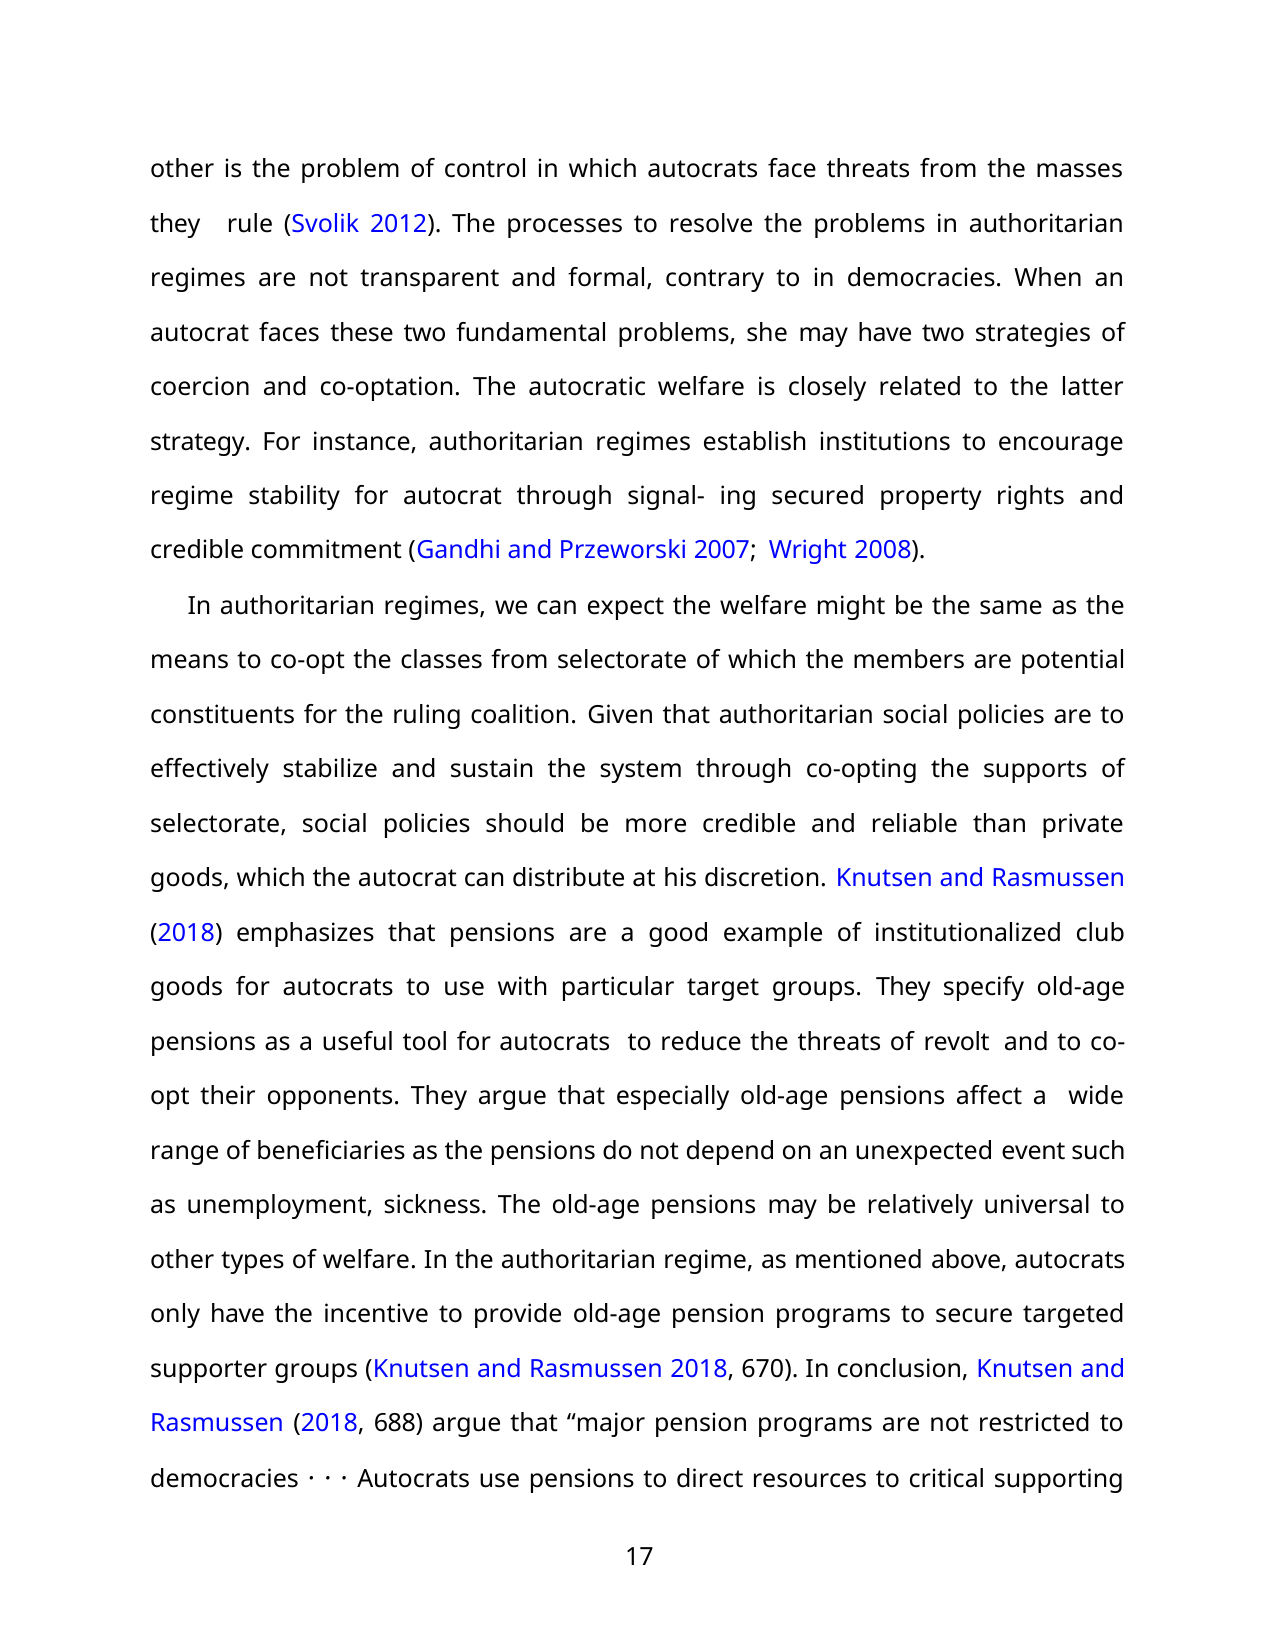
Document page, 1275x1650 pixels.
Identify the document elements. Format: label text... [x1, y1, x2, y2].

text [150, 587, 1125, 1496]
text other is the problem of control in which autocrats face threats from the masses they rule (Svolik 2012). The processes to resolve the problems in authoritarian regimes are not transparent and formal, contrary to in democracies. When an autocrat faces these two fundamental problems, she may have two strategies of coercion and co-optation. The autocratic welfare is closely related to the latter strategy. For instance, authoritarian regimes establish institutions to encourage regime stability for autocrat through signal- ing secured property rights and credible commitment (Gandhi and Przeworski 2007; Wright 2008). [150, 151, 1125, 566]
